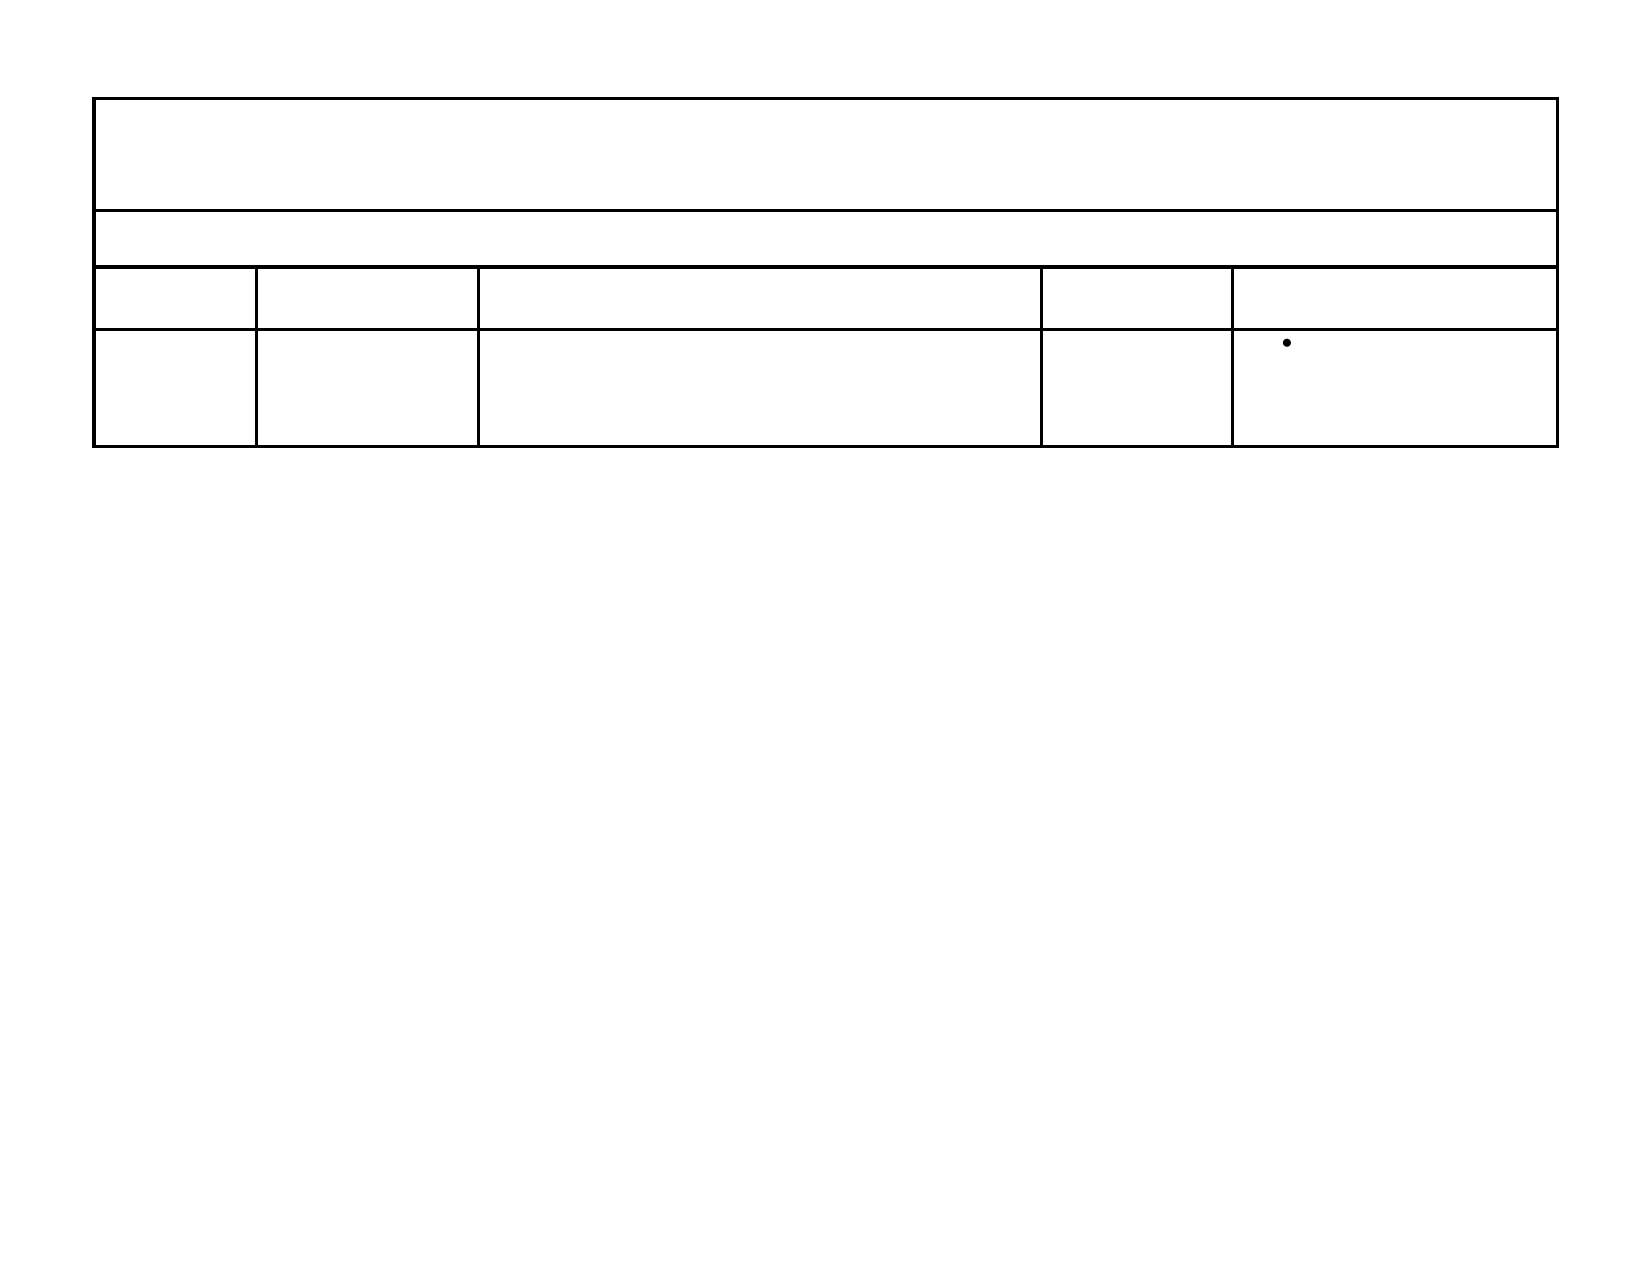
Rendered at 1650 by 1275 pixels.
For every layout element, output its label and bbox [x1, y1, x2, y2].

table_cell [96, 269, 255, 328]
table_cell [1234, 331, 1556, 444]
table_cell [96, 100, 1556, 209]
table_cell [96, 331, 255, 444]
table_cell [480, 269, 1040, 328]
table_cell [1234, 269, 1556, 328]
table_cell [258, 331, 477, 444]
table_cell [258, 269, 477, 328]
table_cell [1043, 331, 1231, 444]
table_cell [96, 212, 1556, 265]
table_cell [1043, 269, 1231, 328]
table_cell [480, 331, 1040, 444]
